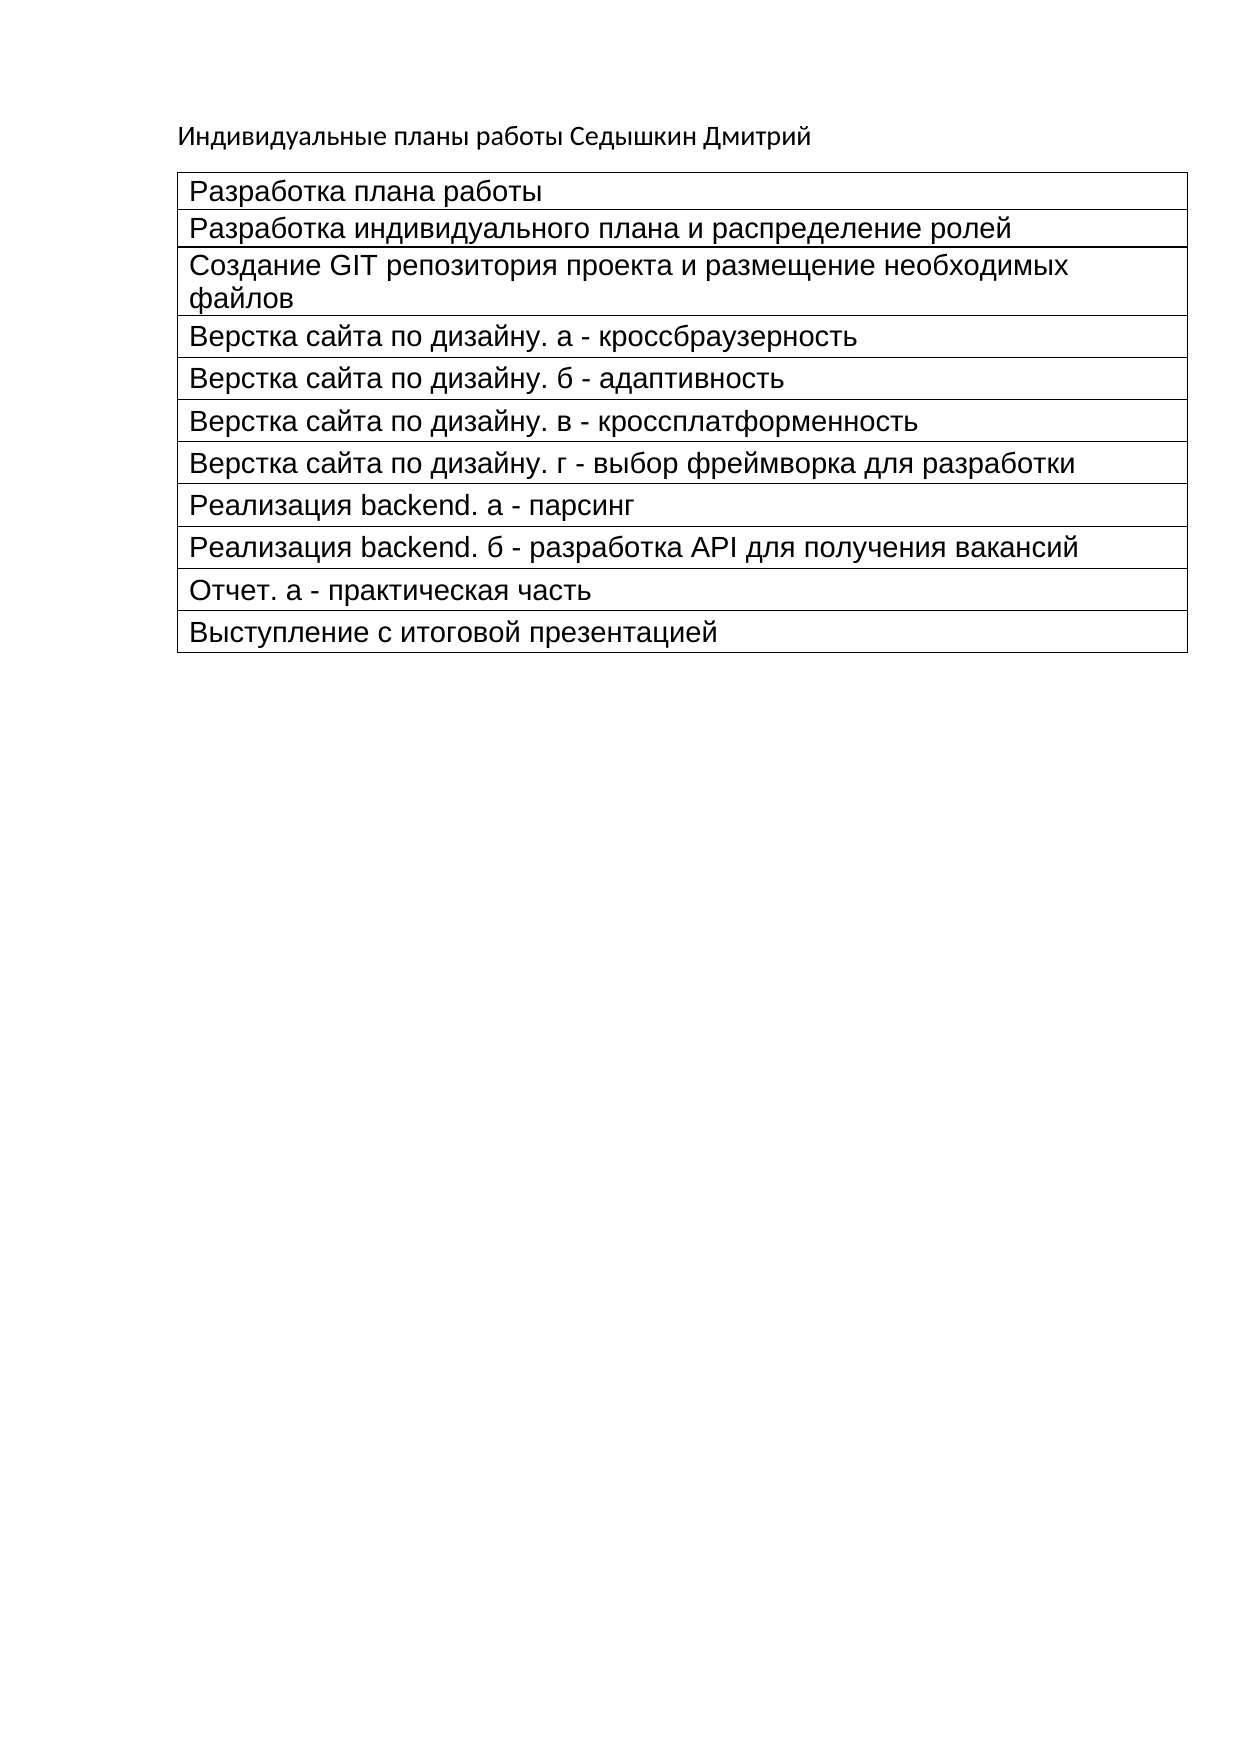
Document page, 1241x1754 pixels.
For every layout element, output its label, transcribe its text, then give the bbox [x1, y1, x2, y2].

text Индивидуальные планы работы Седышкин Дмитрий [177, 118, 1152, 152]
table_cell Верстка сайта по дизайну. б - адаптивность [178, 358, 1187, 399]
table_cell Разработка индивидуального плана и распределение ролей [178, 210, 1187, 246]
table_cell Верстка сайта по дизайну. г - выбор фреймворка для разработки [178, 442, 1187, 483]
table_header Разработка плана работы [178, 173, 1187, 209]
table_cell Верстка сайта по дизайну. а - кроссбраузерность [178, 316, 1187, 357]
table_cell Выступление с итоговой презентацией [178, 611, 1187, 652]
table_cell Верстка сайта по дизайну. в - кроссплатформенность [178, 400, 1187, 441]
table_cell Реализация backend. б - разработка API для получения вакансий [178, 527, 1187, 568]
table_cell Отчет. а - практическая часть [178, 569, 1187, 610]
table_cell Реализация backend. а - парсинг [178, 484, 1187, 526]
table_cell Создание GIT репозитория проекта и размещение необходимых файлов [178, 248, 1187, 314]
